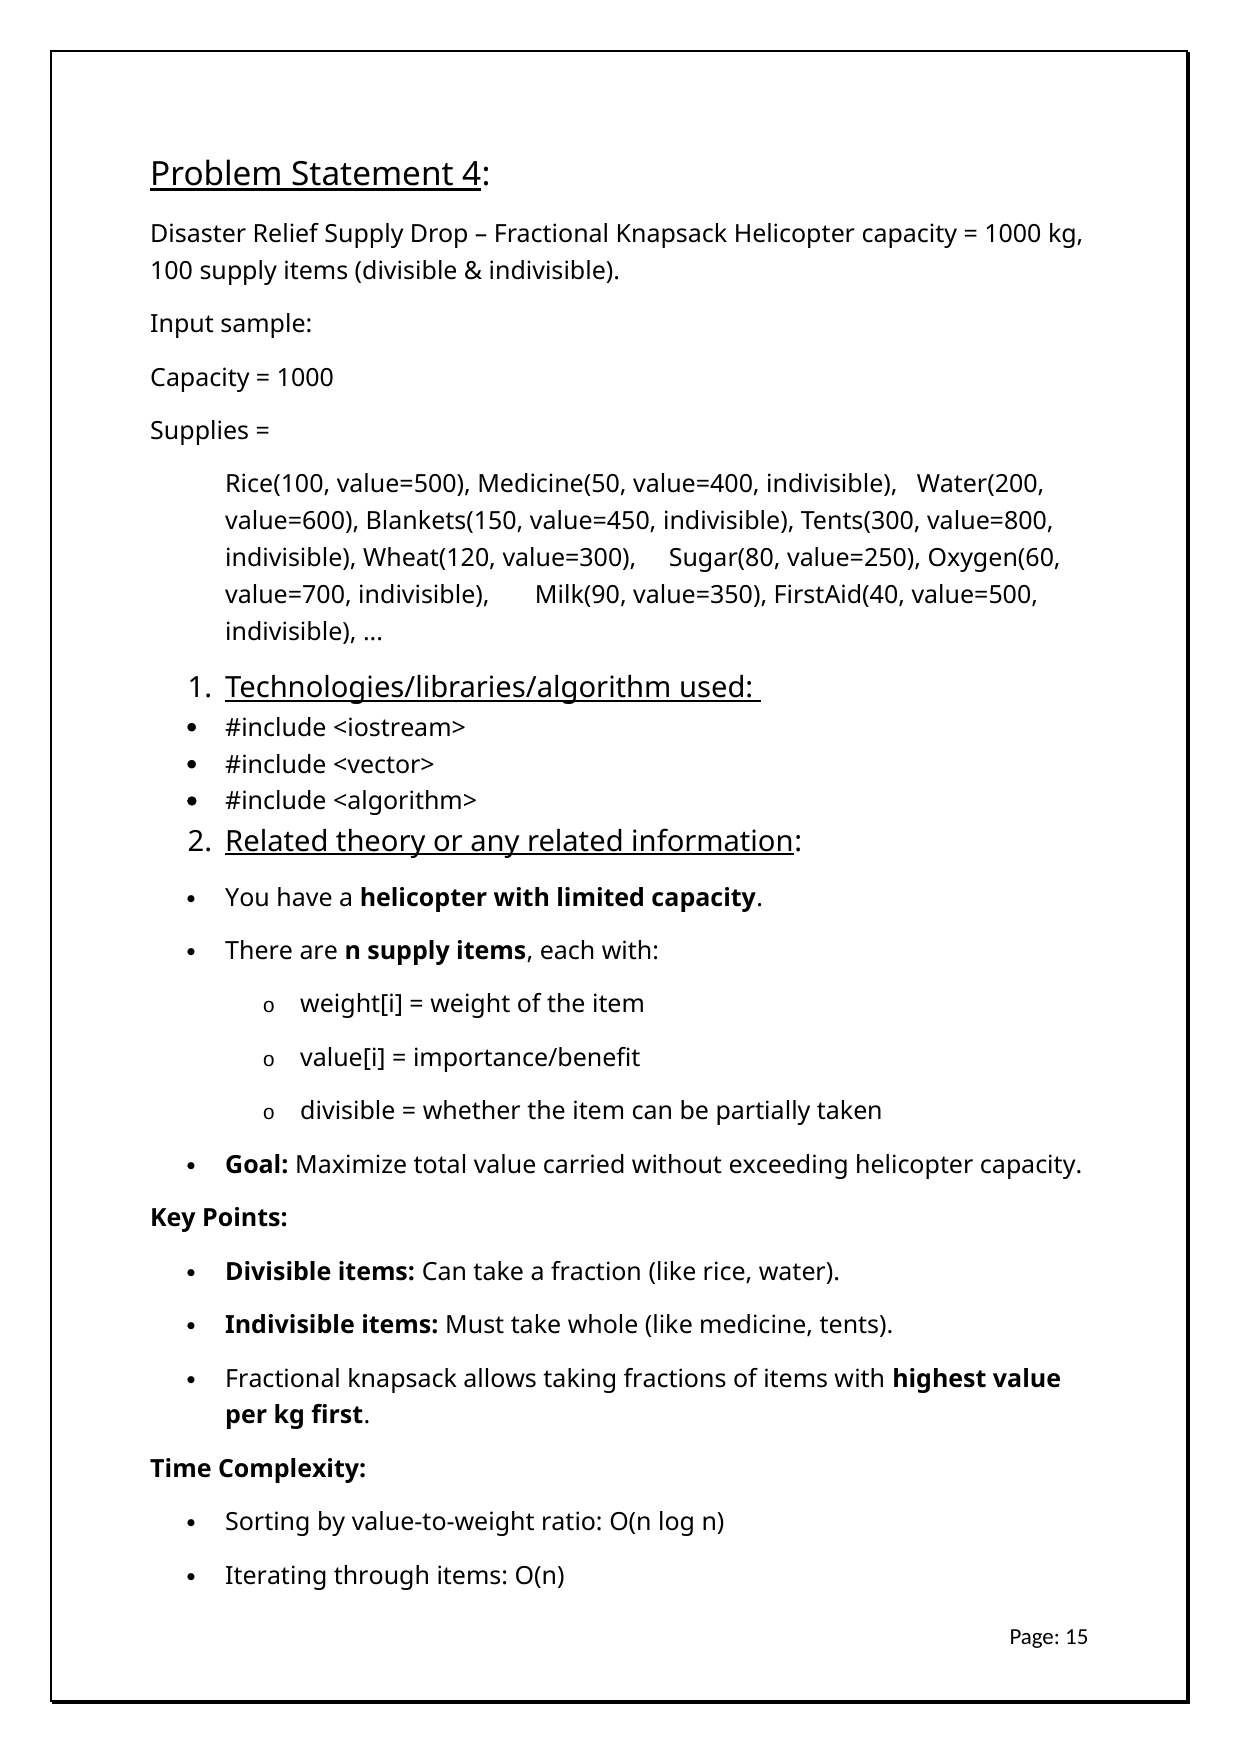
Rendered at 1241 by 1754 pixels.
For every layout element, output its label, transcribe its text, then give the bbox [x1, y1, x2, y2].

text Rice(100, value=500), Medicine(50, value=400, indivisible), Water(200, value=600), Blankets(150, value=450, indivisible), Tents(300, value=800, indivisible), Wheat(120, value=300), Sugar(80, value=250), Oxygen(60, value=700, indivisible), Milk(90, value=350), FirstAid(40, value=500, indivisible), ... [225, 466, 1088, 647]
list There are n supply items, each with: [187, 933, 1088, 967]
text Problem Statement 4: [150, 150, 1088, 195]
list Sorting by value-to-weight ratio: O(n log n) [187, 1504, 1088, 1538]
text Supplies = [150, 413, 1088, 447]
list weight[i] = weight of the item [262, 986, 1088, 1020]
list #include <iostream> [187, 709, 1088, 743]
list Related theory or any related information: [187, 820, 1088, 859]
list Goal: Maximize total value carried without exceeding helicopter capacity. [187, 1146, 1088, 1181]
list Indivisible items: Must take whole (like medicine, tents). [187, 1307, 1088, 1341]
list Fractional knapsack allows taking fractions of items with highest value per kg first. [187, 1360, 1088, 1431]
list Divisible items: Can take a fraction (like rice, water). [187, 1253, 1088, 1287]
list Iterating through items: O(n) [187, 1557, 1088, 1591]
text Input sample: [150, 306, 1088, 340]
list value[i] = importance/benefit [262, 1039, 1088, 1074]
list #include <vector> [187, 746, 1088, 780]
text Key Points: [150, 1200, 1088, 1234]
text Time Complexity: [150, 1450, 1088, 1484]
list divisible = whether the item can be partially taken [262, 1093, 1088, 1127]
list You have a helicopter with limited capacity. [187, 879, 1088, 913]
text Capacity = 1000 [150, 359, 1088, 393]
list Technologies/libraries/algorithm used: [187, 667, 1088, 706]
list #include <algorithm> [187, 783, 1088, 817]
text Disaster Relief Supply Drop – Fractional Knapsack Helicopter capacity = 1000 kg, 100 supply items (divisible & indivisible). [150, 216, 1088, 286]
